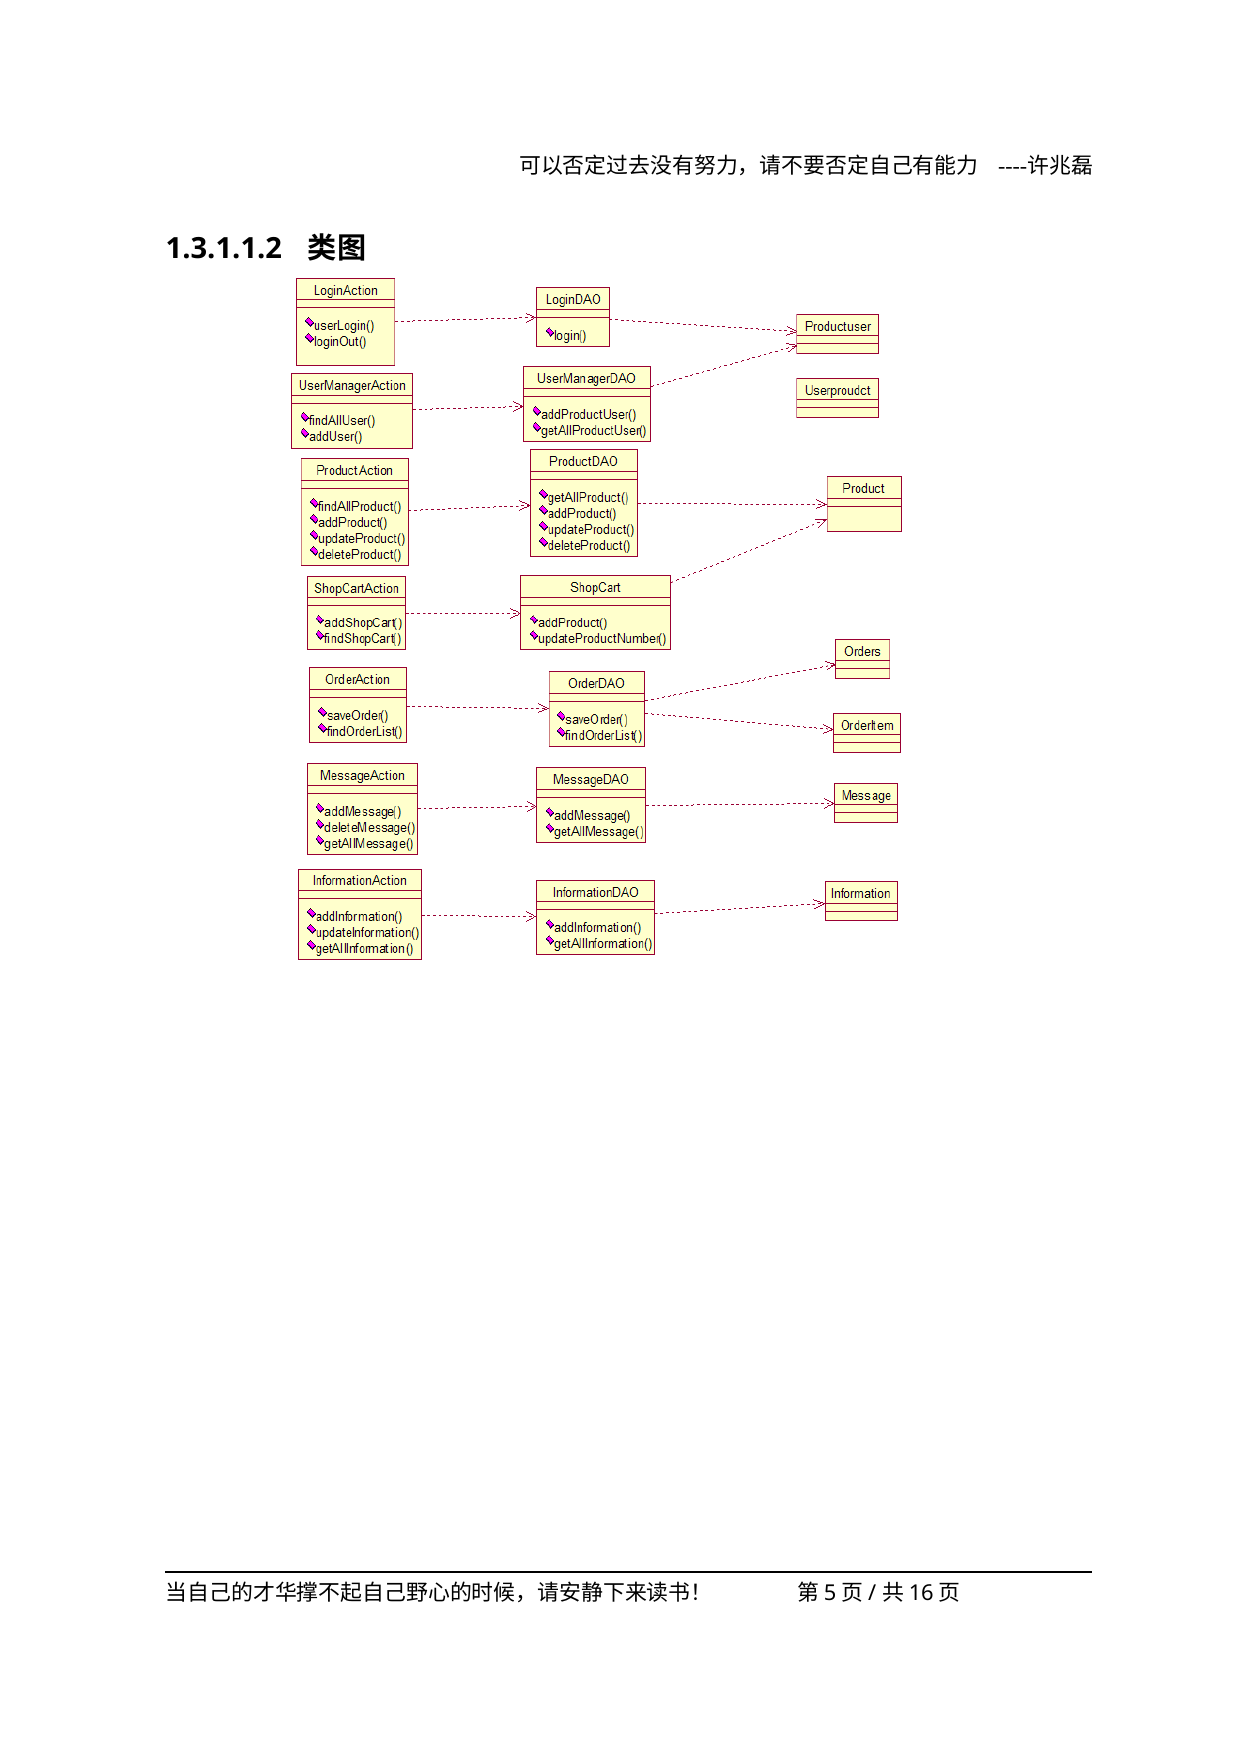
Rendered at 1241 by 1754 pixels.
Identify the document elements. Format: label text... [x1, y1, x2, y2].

picture [209, 278, 1137, 961]
text 类图 [165, 214, 1092, 279]
